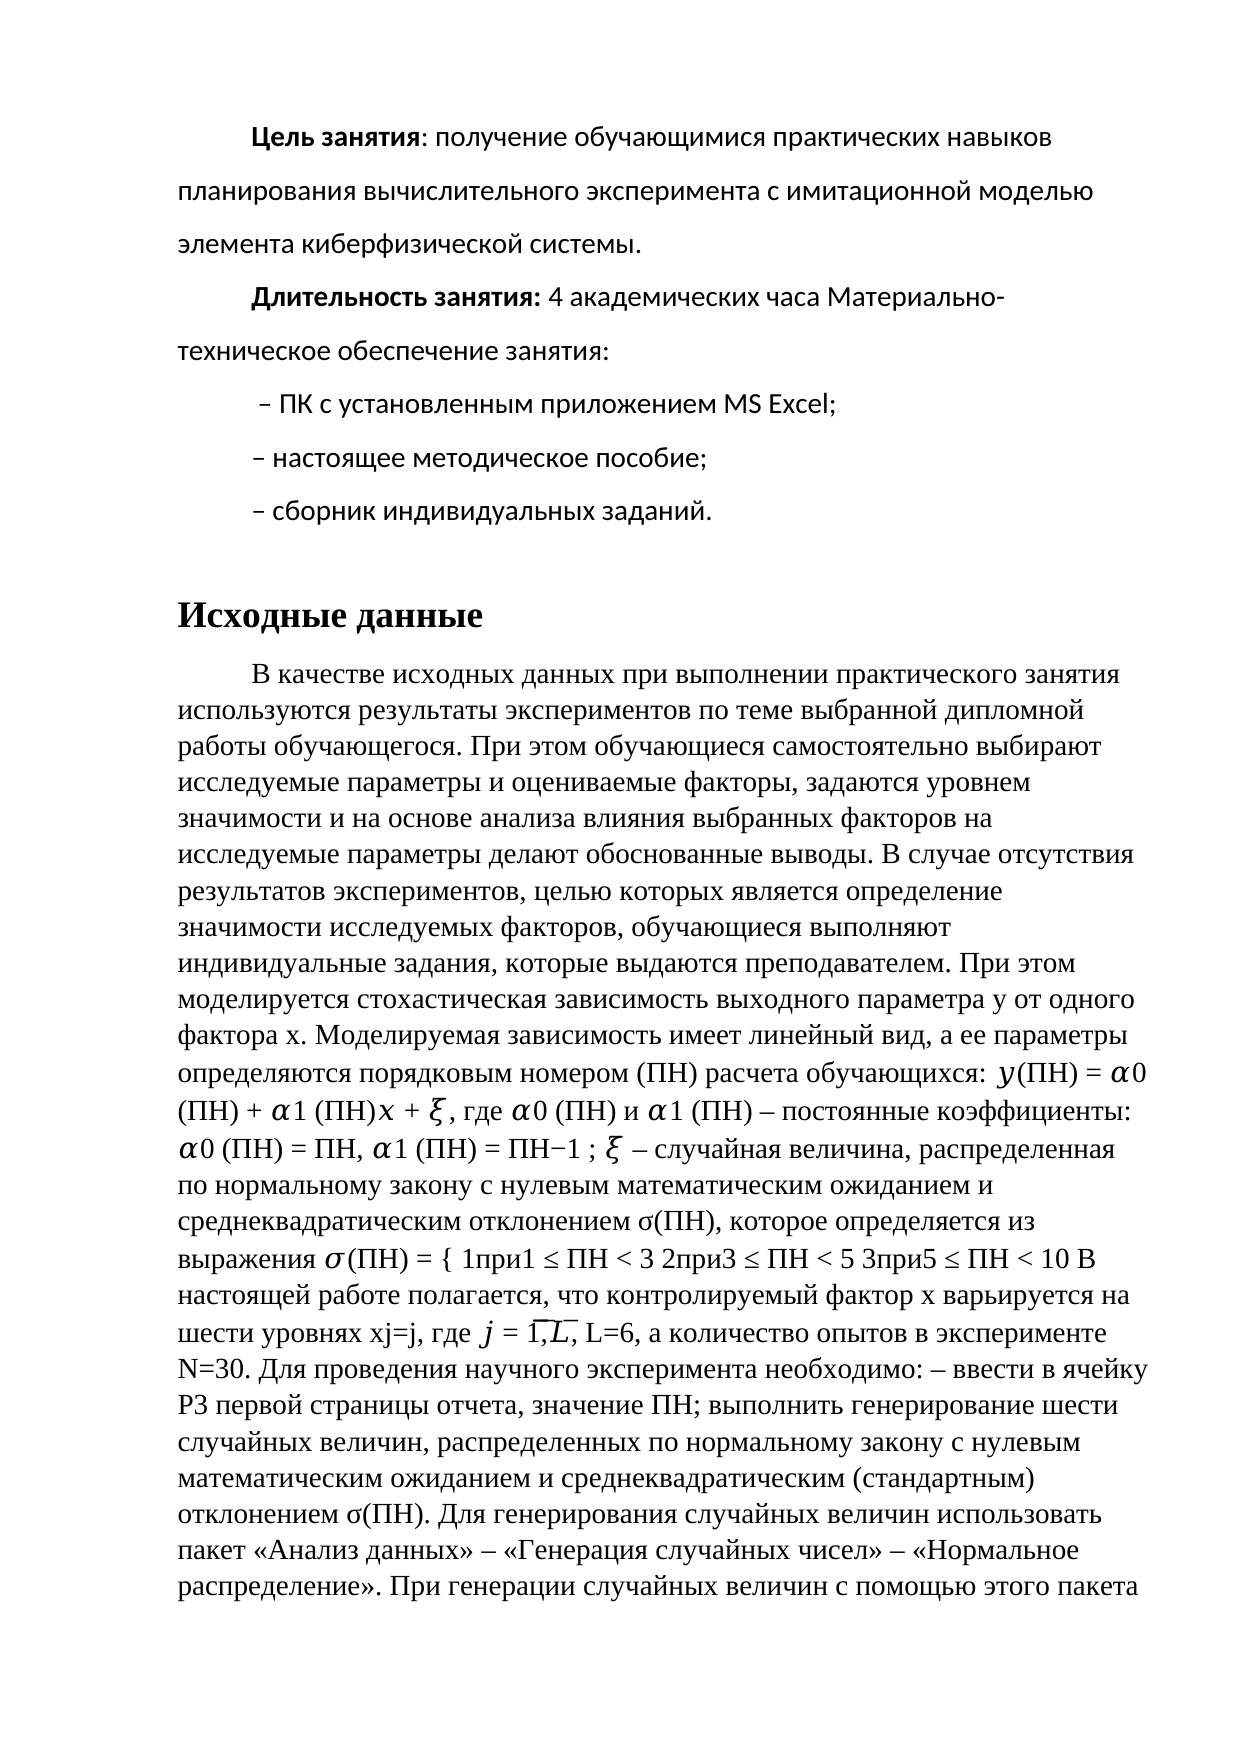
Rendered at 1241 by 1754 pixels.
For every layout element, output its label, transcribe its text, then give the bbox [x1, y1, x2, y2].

text ‒ ПК с установленным приложением MS Excel; [177, 385, 1152, 421]
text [177, 656, 1152, 1602]
text ‒ сборник индивидуальных заданий. [177, 492, 1152, 528]
text Исходные данные [177, 592, 1152, 636]
text Цель занятия: получение обучающимися практических навыков планирования вычислительного эксперимента с имитационной моделью элемента киберфизической системы. [177, 118, 1152, 261]
text Длительность занятия: 4 академических часа Материально-техническое обеспечение занятия: [177, 278, 1152, 367]
text ‒ настоящее методическое пособие; [177, 439, 1152, 474]
